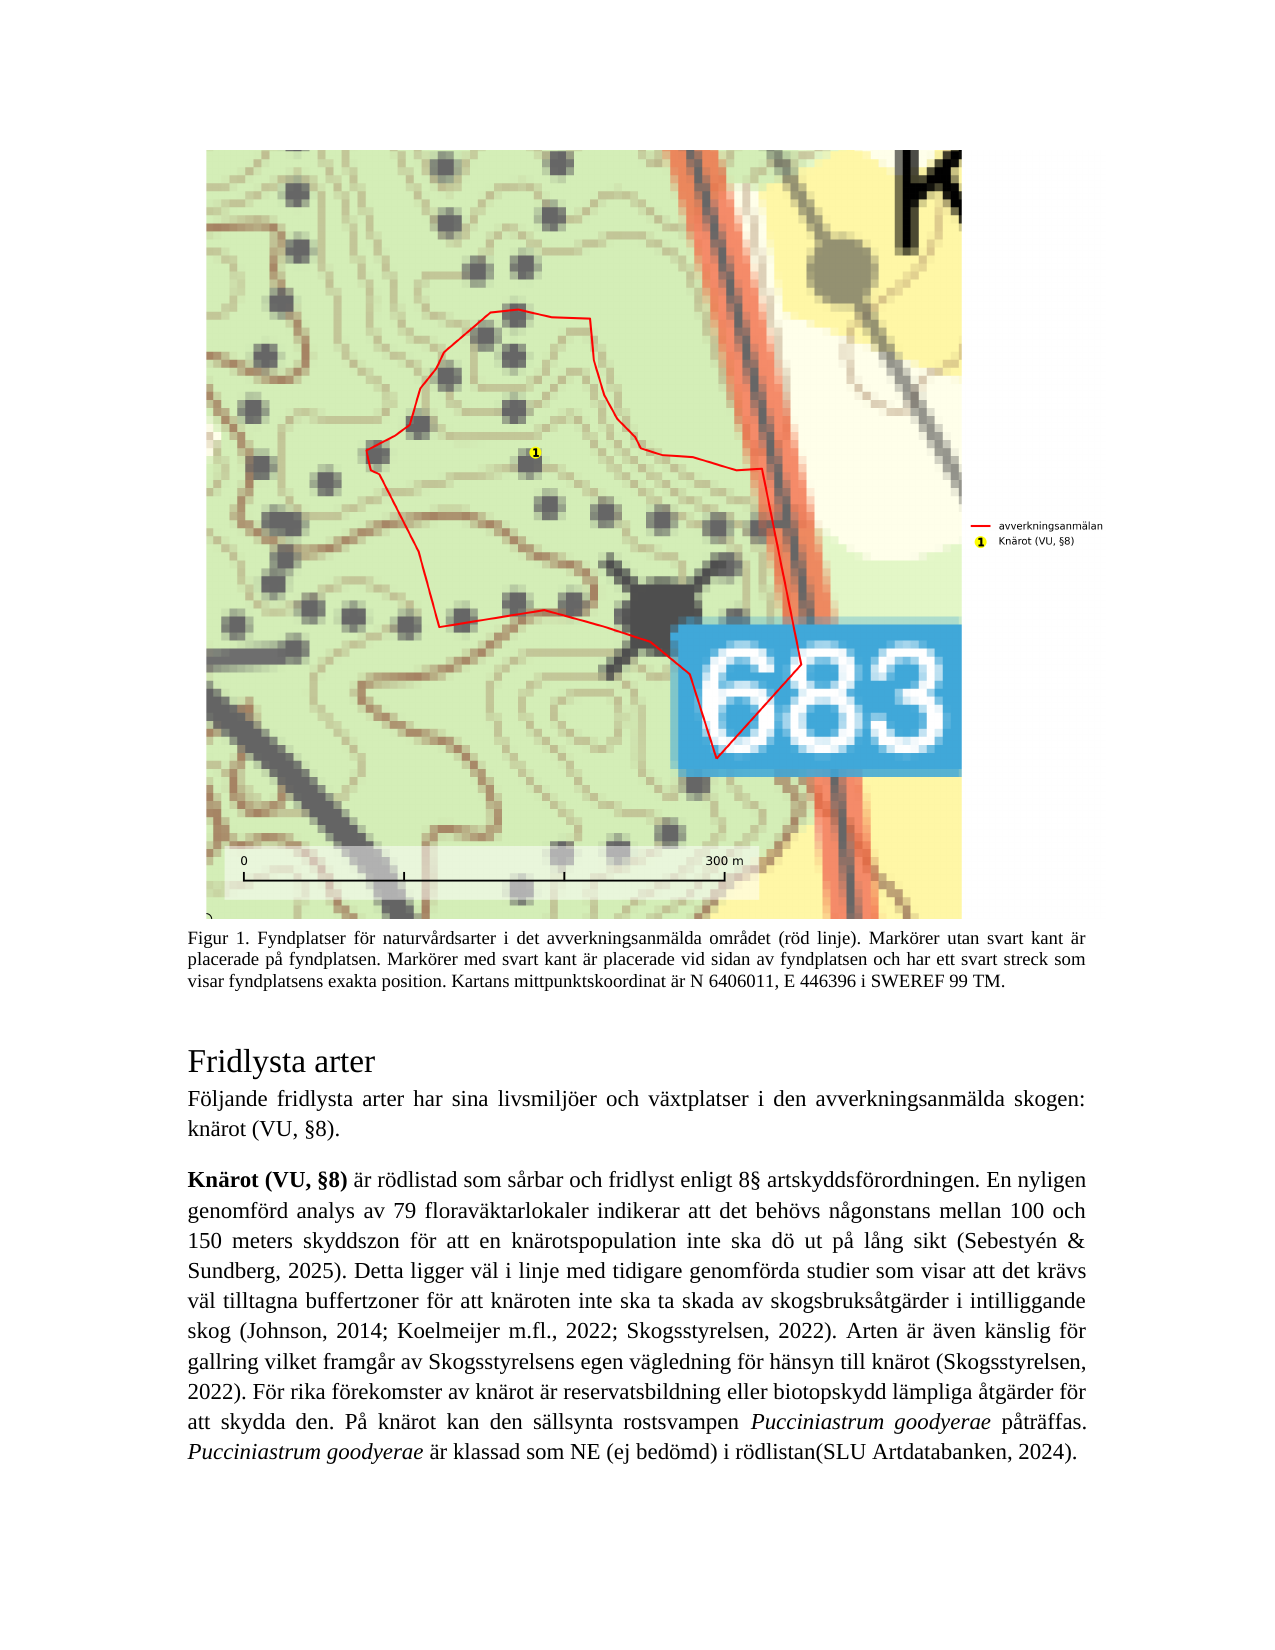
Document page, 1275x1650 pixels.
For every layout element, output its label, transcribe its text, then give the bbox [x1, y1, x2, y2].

text Följande fridlysta arter har sina livsmiljöer och växtplatser i den avverkningsanmälda skogen: knärot (VU, §8). [187, 1085, 1087, 1142]
text Knärot (VU, §8) är rödlistad som sårbar och fridlyst enligt 8§ artskyddsförordningen. En nyligen genomförd analys av 79 floraväktarlokaler indikerar att det behövs någonstans mellan 100 och 150 meters skyddszon för att en knärotspopulation inte ska dö ut på lång sikt (Sebestyén & Sundberg, 2025). Detta ligger väl i linje med tidigare genomförda studier som visar att det krävs väl tilltagna buffertzoner för att knäroten inte ska ta skada av skogsbruksåtgärder i intilliggande skog (Johnson, 2014; Koelmeijer m.fl., 2022; Skogsstyrelsen, 2022). Arten är även känslig för gallring vilket framgår av Skogsstyrelsens egen vägledning för hänsyn till knärot (Skogsstyrelsen, 2022). För rika förekomster av knärot är reservatsbildning eller biotopskydd lämpliga åtgärder för att skydda den. På knärot kan den sällsynta rostsvampen Pucciniastrum goodyerae påträffas. Pucciniastrum goodyerae är klassad som NE (ej bedömd) i rödlistan(SLU Artdatabanken, 2024). [187, 1167, 1087, 1465]
text Figur 1. Fyndplatser för naturvårdsarter i det avverkningsanmälda området (röd linje). Markörer utan svart kant är placerade på fyndplatsen. Markörer med svart kant är placerade vid sidan av fyndplatsen och har ett svart streck som visar fyndplatsens exakta position. Kartans mittpunktskoordinat är N 6406011, E 446396 i SWEREF 99 TM. [187, 927, 1087, 991]
picture [206, 150, 1107, 919]
subtitle Fridlysta arter [187, 1041, 1087, 1079]
